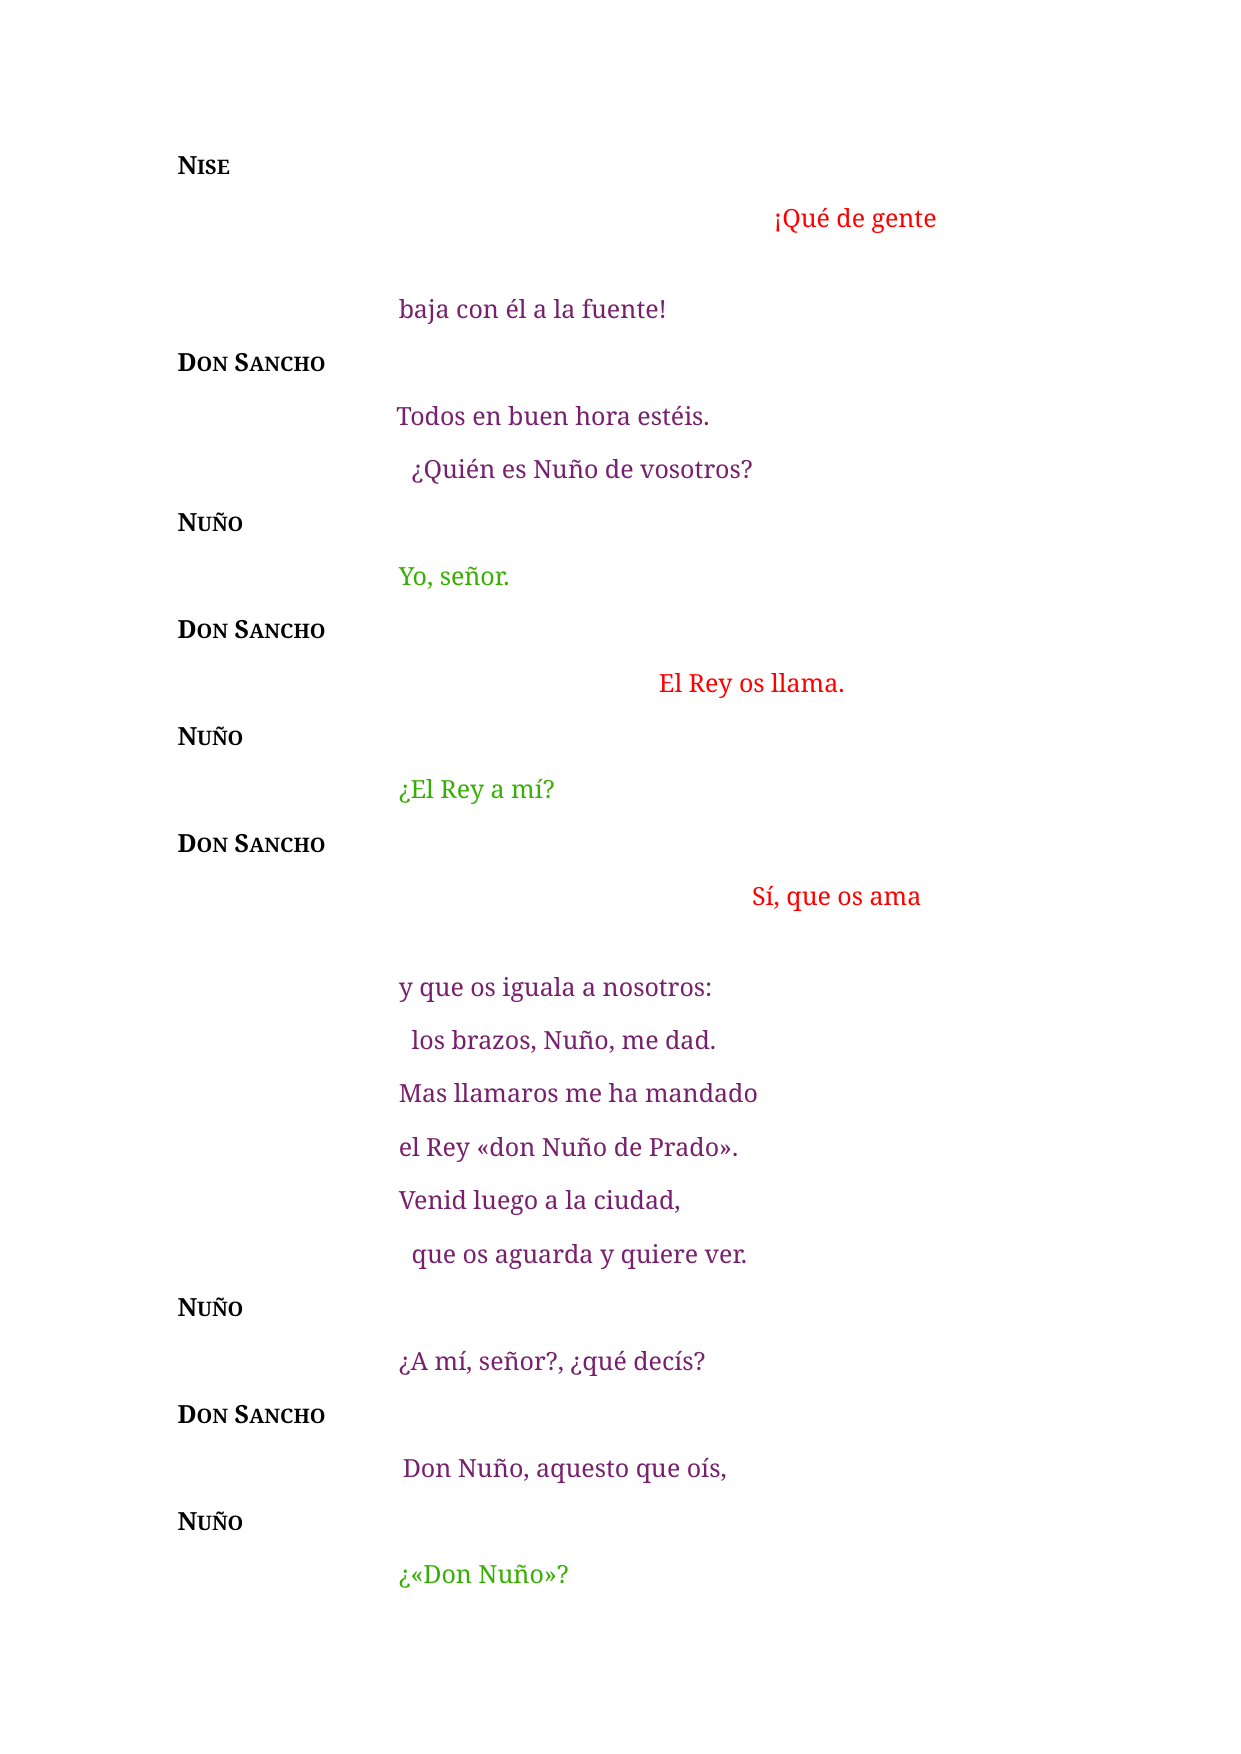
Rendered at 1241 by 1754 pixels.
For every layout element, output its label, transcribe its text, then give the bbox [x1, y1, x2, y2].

text Nuño [177, 719, 1063, 753]
text ¿A mí, señor?, ¿qué decís? [177, 1343, 1063, 1377]
text y que os iguala a nosotros: [177, 969, 1063, 1003]
text Venid luego a la ciudad, [177, 1183, 1063, 1217]
text Don Sancho [177, 345, 1063, 379]
text que os aguarda y quiere ver. [177, 1236, 1063, 1271]
text Yo, señor. [177, 558, 1063, 592]
text ¿«Don Nuño»? [177, 1557, 1063, 1591]
text ¿El Rey a mí? [177, 772, 1063, 806]
text Nuño [177, 1290, 1063, 1324]
text ¡Qué de gente [398, 201, 1063, 272]
text Nuño [177, 1504, 1063, 1538]
text El Rey os llama. [398, 665, 1063, 699]
text Don Sancho [177, 826, 1063, 860]
text Mas llamaros me ha mandado [177, 1076, 1063, 1110]
text los brazos, Nuño, me dad. [177, 1023, 1063, 1057]
text ¿Quién es Nuño de vosotros? [177, 452, 1063, 486]
text Todos en buen hora estéis. [177, 398, 1063, 432]
text Don Sancho [177, 1397, 1063, 1431]
text el Rey «don Nuño de Prado». [177, 1129, 1063, 1164]
text Nise [177, 148, 1063, 182]
text Nuño [177, 505, 1063, 539]
text baja con él a la fuente! [177, 291, 1063, 325]
text Sí, que os ama [398, 879, 1063, 950]
text Don Sancho [177, 612, 1063, 646]
text Don Nuño, aquesto que oís, [177, 1450, 1063, 1484]
